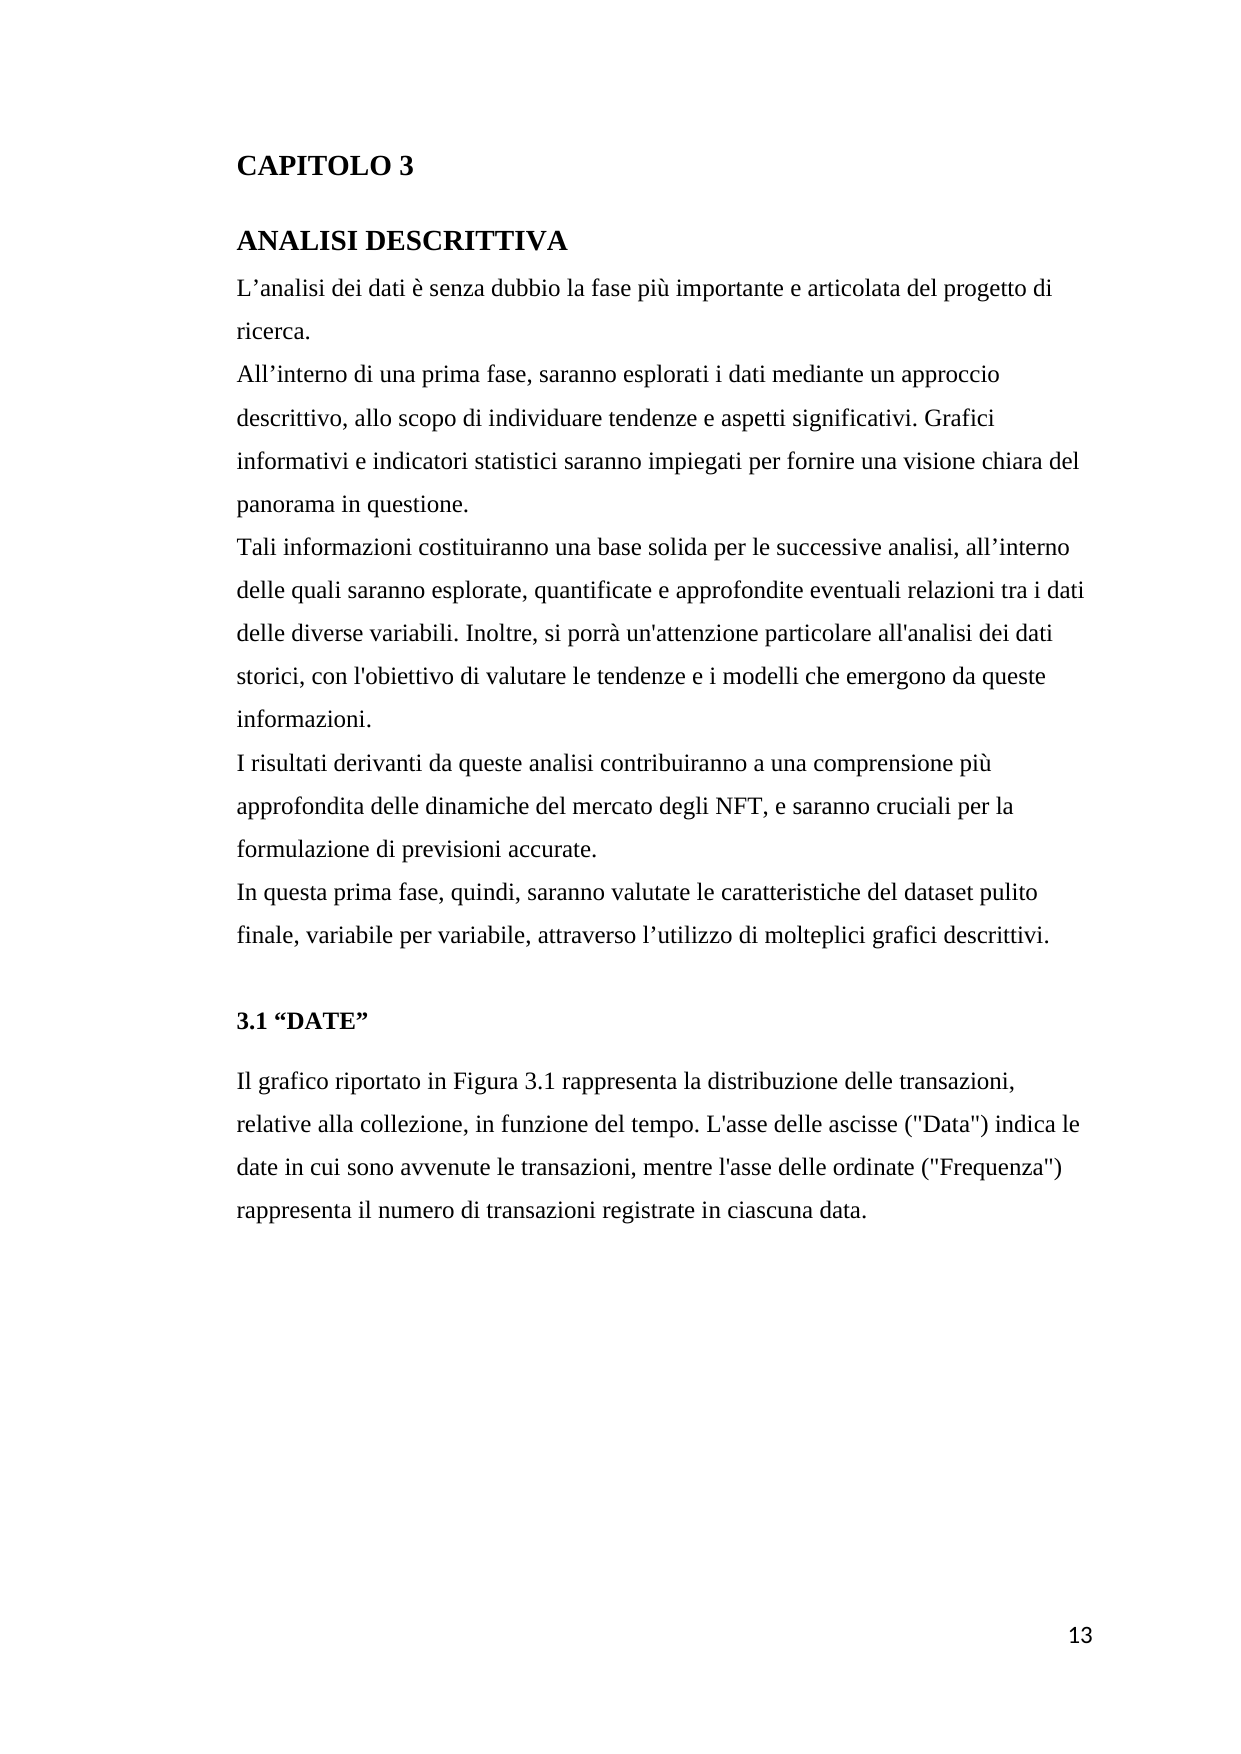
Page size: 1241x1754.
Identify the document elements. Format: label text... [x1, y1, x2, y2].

text L’analisi dei dati è senza dubbio la fase più importante e articolata del progetto di ricerca. [236, 273, 1092, 345]
list 3.1 “DATE” [236, 1006, 1092, 1035]
text All’interno di una prima fase, saranno esplorati i dati mediante un approccio descrittivo, allo scopo di individuare tendenze e aspetti significativi. Grafici informativi e indicatori statistici saranno impiegati per fornire una visione chiara del panorama in questione. [236, 359, 1092, 518]
subtitle CAPITOLO 3 [236, 148, 1092, 181]
subtitle ANALISI DESCRITTIVA [236, 223, 1092, 257]
text I risultati derivanti da queste analisi contribuiranno a una comprensione più approfondita delle dinamiche del mercato degli NFT, e saranno cruciali per la formulazione di previsioni accurate. [236, 748, 1092, 863]
text Tali informazioni costituiranno una base solida per le successive analisi, all’interno delle quali saranno esplorate, quantificate e approfondite eventuali relazioni tra i dati delle diverse variabili. Inoltre, si porrà un'attenzione particolare all'analisi dei dati storici, con l'obiettivo di valutare le tendenze e i modelli che emergono da queste informazioni. [236, 532, 1092, 733]
text In questa prima fase, quindi, saranno valutate le caratteristiche del dataset pulito finale, variabile per variabile, attraverso l’utilizzo di molteplici grafici descrittivi. [236, 877, 1092, 949]
text Il grafico riportato in Figura 3.1 rappresenta la distribuzione delle transazioni, relative alla collezione, in funzione del tempo. L'asse delle ascisse ("Data") indica le date in cui sono avvenute le transazioni, mentre l'asse delle ordinate ("Frequenza") rappresenta il numero di transazioni registrate in ciascuna data. [236, 1066, 1092, 1224]
